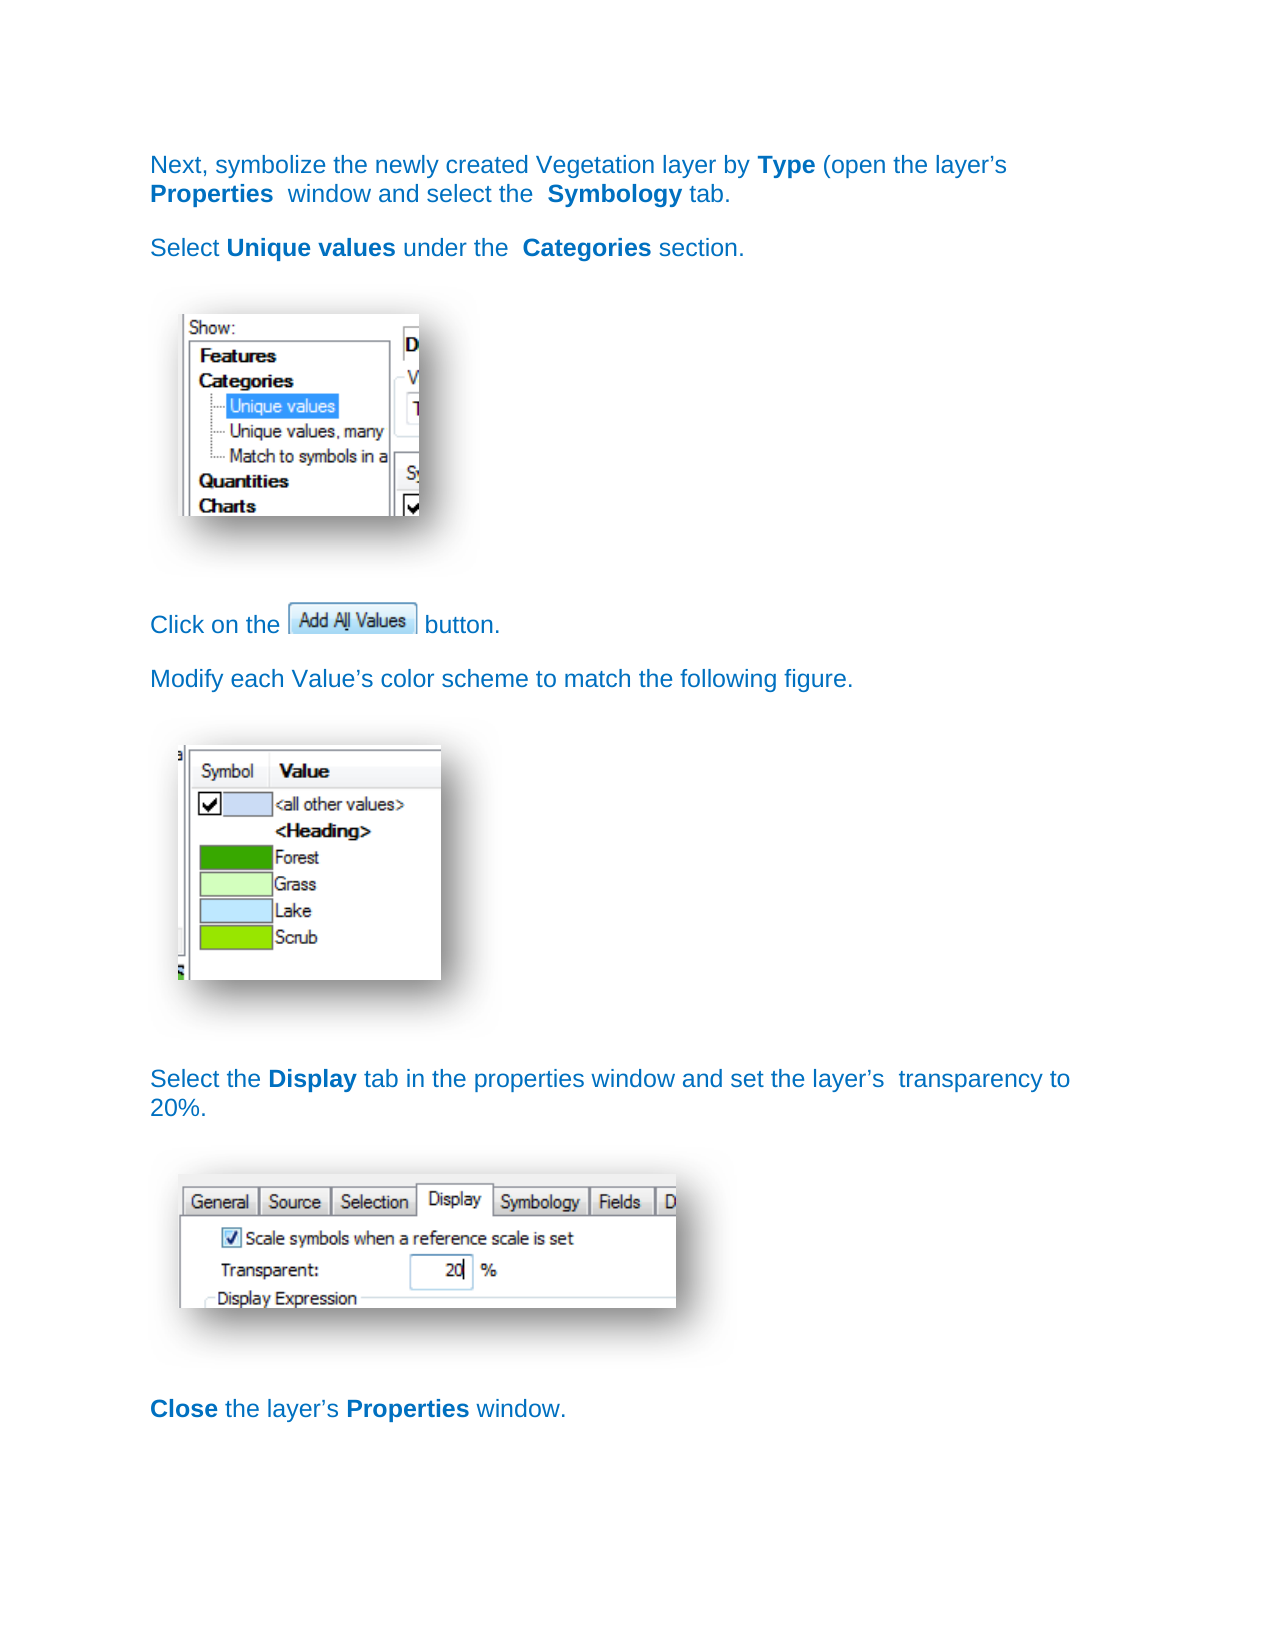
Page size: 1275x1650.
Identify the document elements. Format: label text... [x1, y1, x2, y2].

text Close the layer’s Properties window. [150, 1394, 1125, 1422]
text Select Unique values under the Categories section. [150, 232, 1125, 261]
text Next, symbolize the newly created Vegetation layer by Type (open the layer’s Properties window and select the Symbology tab. [150, 150, 1125, 207]
text Click on the button. [150, 602, 1125, 638]
picture [287, 602, 418, 634]
text Modify each Value’s color scheme to match the following figure. [150, 663, 1125, 692]
text Select the Display tab in the properties window and set the layer’s transparency to 20%. [150, 1064, 1125, 1122]
